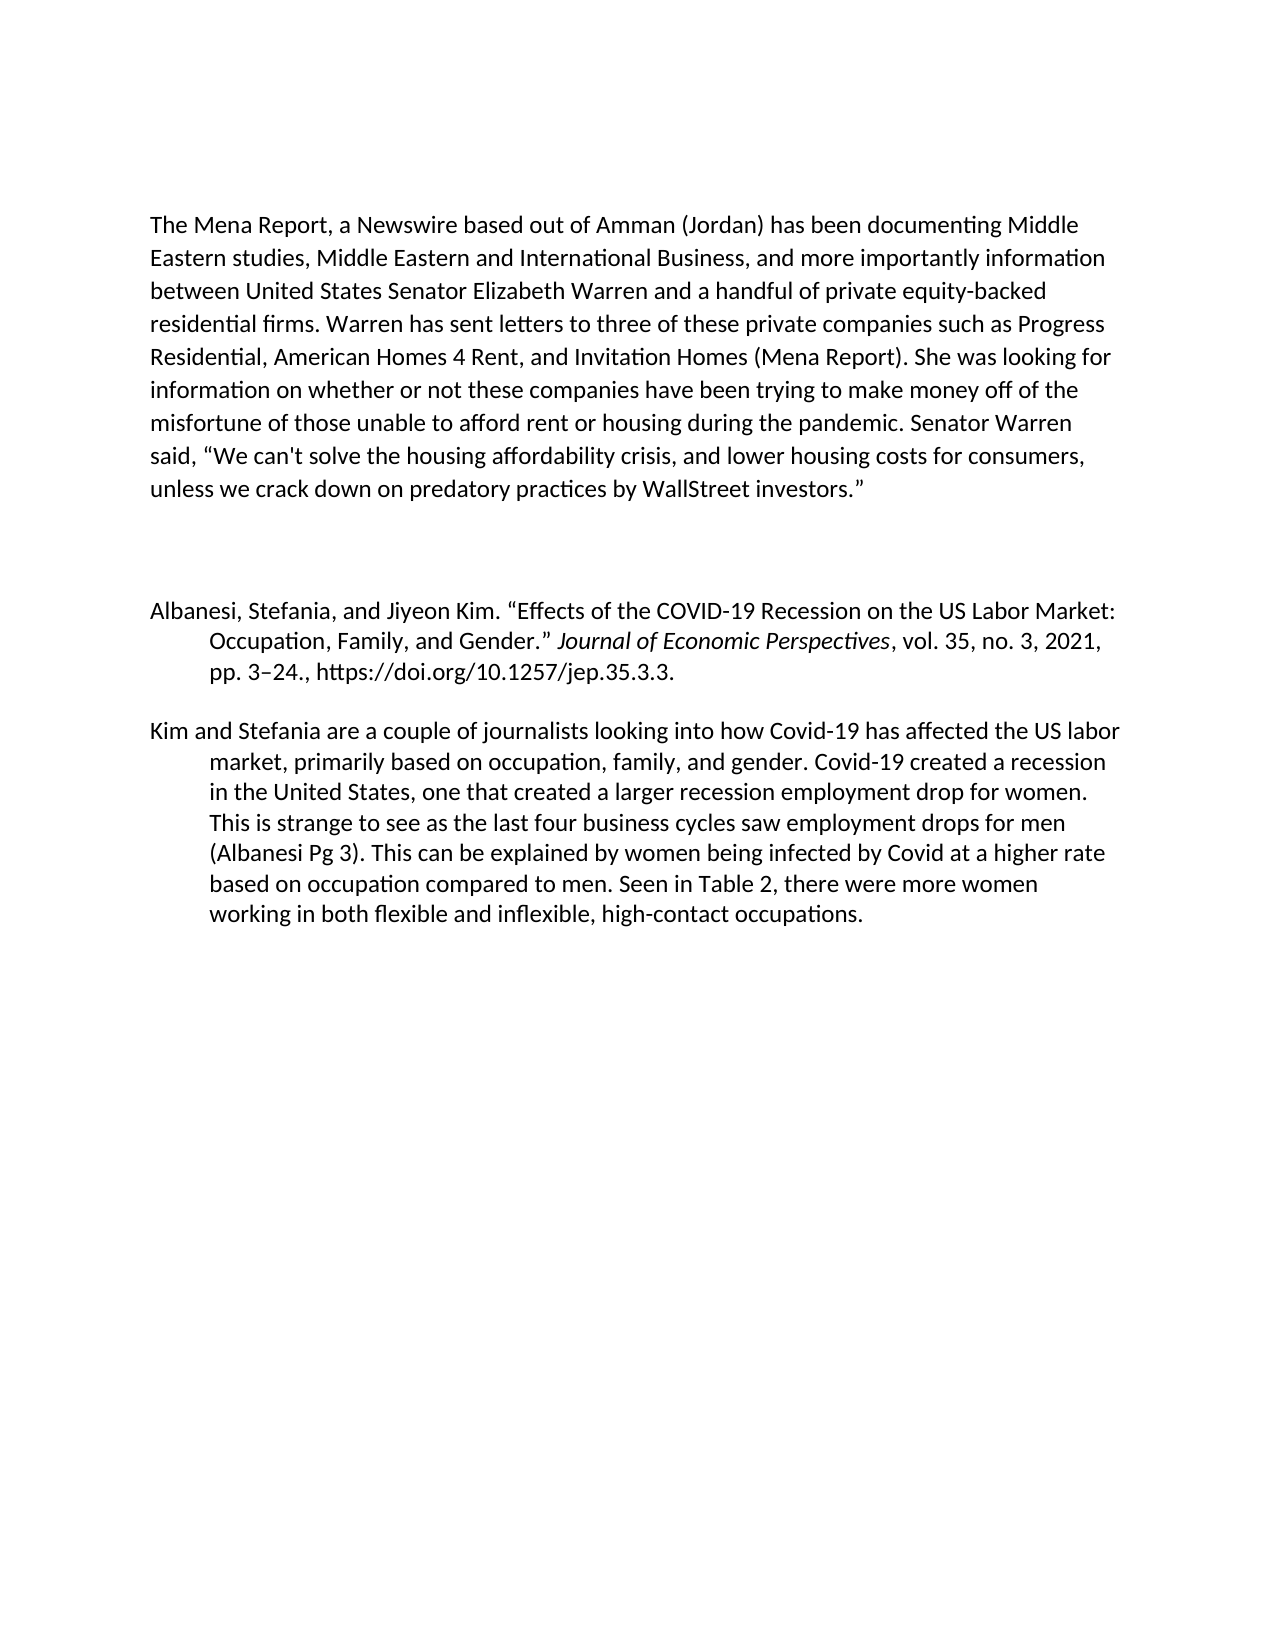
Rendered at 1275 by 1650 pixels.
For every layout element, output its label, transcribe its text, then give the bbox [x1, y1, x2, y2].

text Albanesi, Stefania, and Jiyeon Kim. “Effects of the COVID-19 Recession on the US Labor Market: Occupation, Family, and Gender.” Journal of Economic Perspectives, vol. 35, no. 3, 2021, pp. 3–24., https://doi.org/10.1257/jep.35.3.3. [150, 595, 1125, 686]
text The Mena Report, a Newswire based out of Amman (Jordan) has been documenting Middle Eastern studies, Middle Eastern and International Business, and more importantly information between United States Senator Elizabeth Warren and a handful of private equity-backed residential firms. Warren has sent letters to three of these private companies such as Progress Residential, American Homes 4 Rent, and Invitation Homes (Mena Report). She was looking for information on whether or not these companies have been trying to make money off of the misfortune of those unable to afford rent or housing during the pandemic. Senator Warren said, “We can't solve the housing affordability crisis, and lower housing costs for consumers, unless we crack down on predatory practices by WallStreet investors.” [150, 210, 1125, 503]
text Kim and Stefania are a couple of journalists looking into how Covid-19 has affected the US labor market, primarily based on occupation, family, and gender. Covid-19 created a recession in the United States, one that created a larger recession employment drop for women. This is strange to see as the last four business cycles saw employment drops for men (Albanesi Pg 3). This can be explained by women being infected by Covid at a higher rate based on occupation compared to men. Seen in Table 2, there were more women working in both flexible and inflexible, high-contact occupations. [150, 716, 1125, 929]
